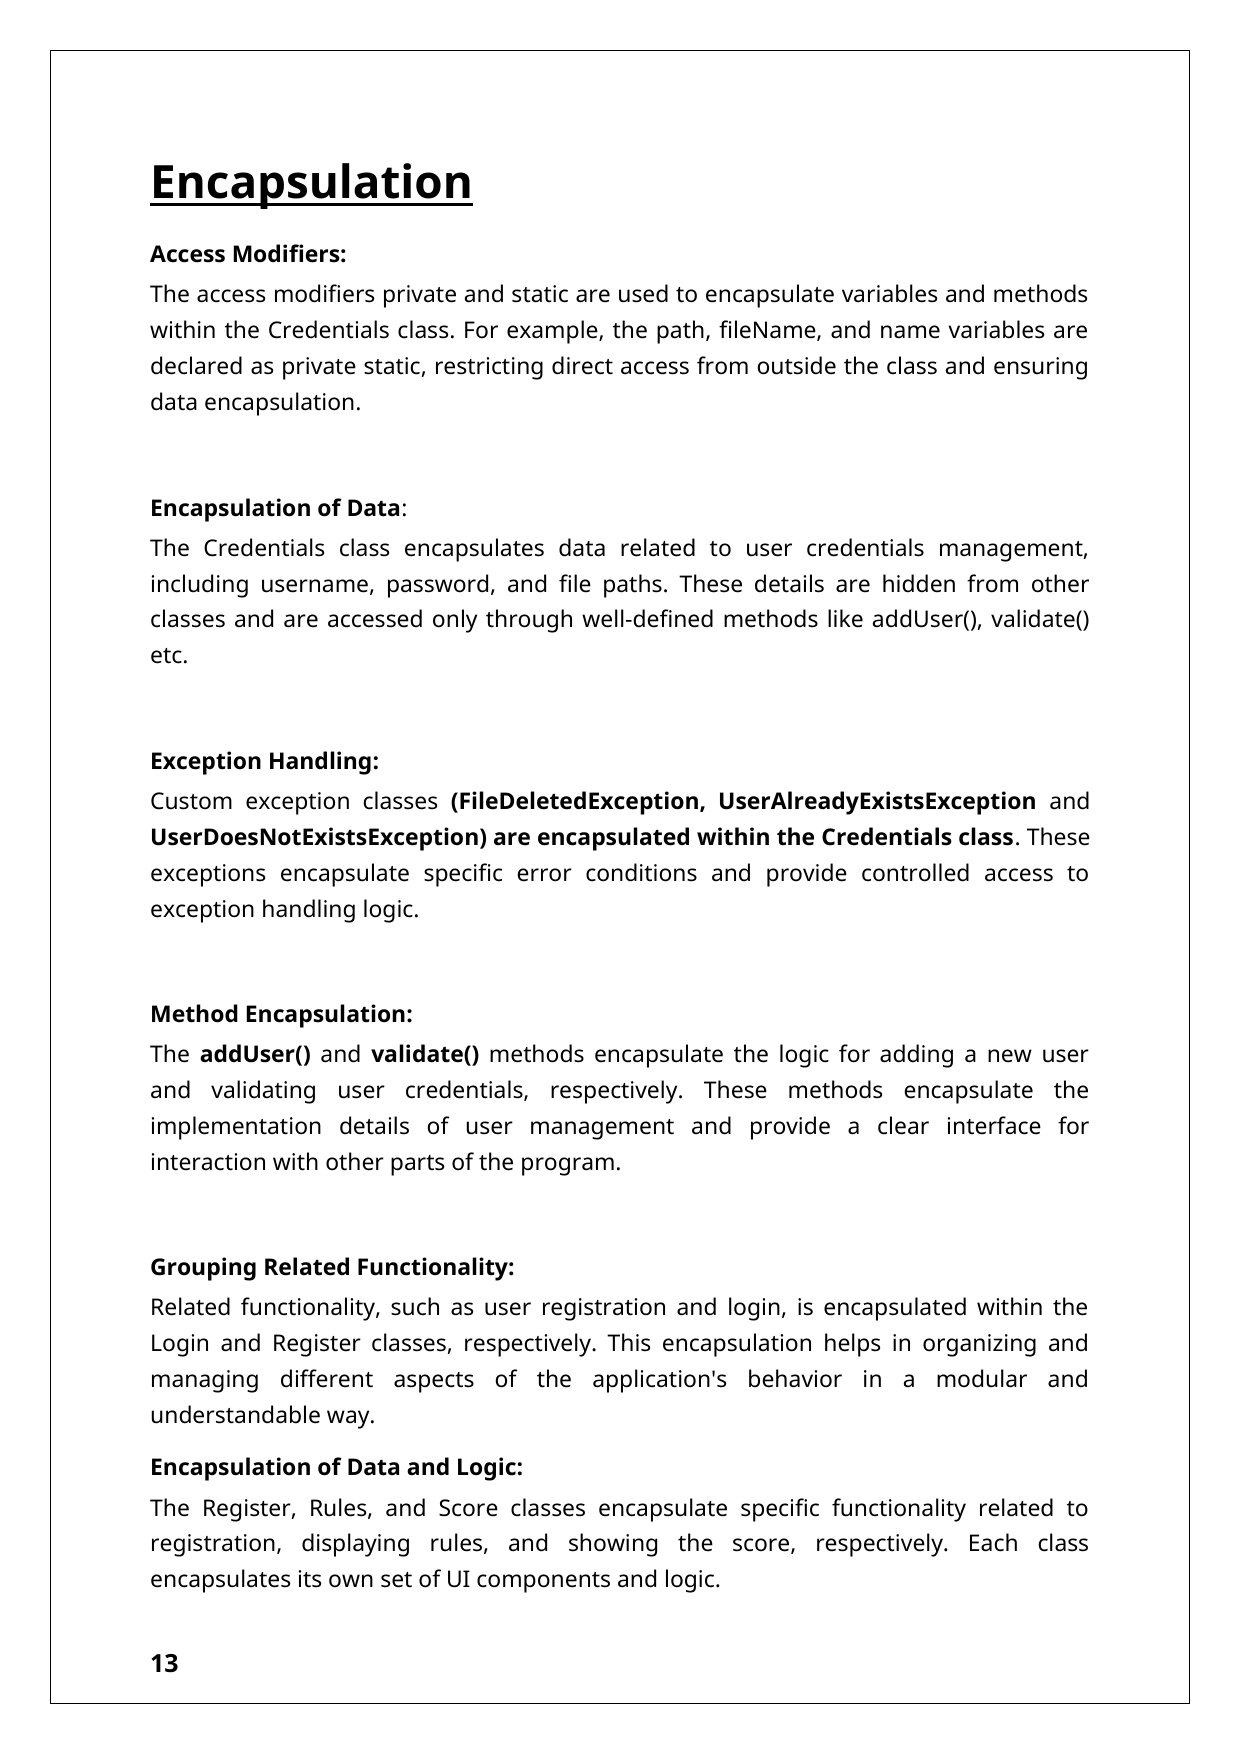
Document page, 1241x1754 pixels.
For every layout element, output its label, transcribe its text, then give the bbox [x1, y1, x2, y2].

text The Credentials class encapsulates data related to user credentials management, including username, password, and file paths. These details are hidden from other classes and are accessed only through well-defined methods like addUser(), validate() etc. [150, 532, 1090, 671]
text Encapsulation of Data and Logic: [150, 1451, 1090, 1483]
text Related functionality, such as user registration and login, is encapsulated within the Login and Register classes, respectively. This encapsulation helps in organizing and managing different aspects of the application's behavior in a modular and understandable way. [150, 1291, 1090, 1430]
text Exception Handling: [150, 744, 1090, 776]
text Access Modifiers: [150, 238, 1090, 269]
text Encapsulation of Data: [150, 491, 1090, 523]
text The addUser() and validate() methods encapsulate the logic for adding a new user and validating user credentials, respectively. These methods encapsulate the implementation details of user management and provide a clear interface for interaction with other parts of the program. [150, 1038, 1090, 1177]
text Encapsulation [150, 150, 1090, 212]
text Grouping Related Functionality: [150, 1251, 1090, 1282]
text The access modifiers private and static are used to encapsulate variables and methods within the Credentials class. For example, the path, fileName, and name variables are declared as private static, restricting direct access from outside the class and ensuring data encapsulation. [150, 278, 1090, 417]
text Method Encapsulation: [150, 998, 1090, 1029]
text Custom exception classes (FileDeletedException, UserAlreadyExistsException and UserDoesNotExistsException) are encapsulated within the Credentials class. These exceptions encapsulate specific error conditions and provide controlled access to exception handling logic. [150, 785, 1090, 924]
text The Register, Rules, and Score classes encapsulate specific functionality related to registration, displaying rules, and showing the score, respectively. Each class encapsulates its own set of UI components and logic. [150, 1491, 1090, 1594]
